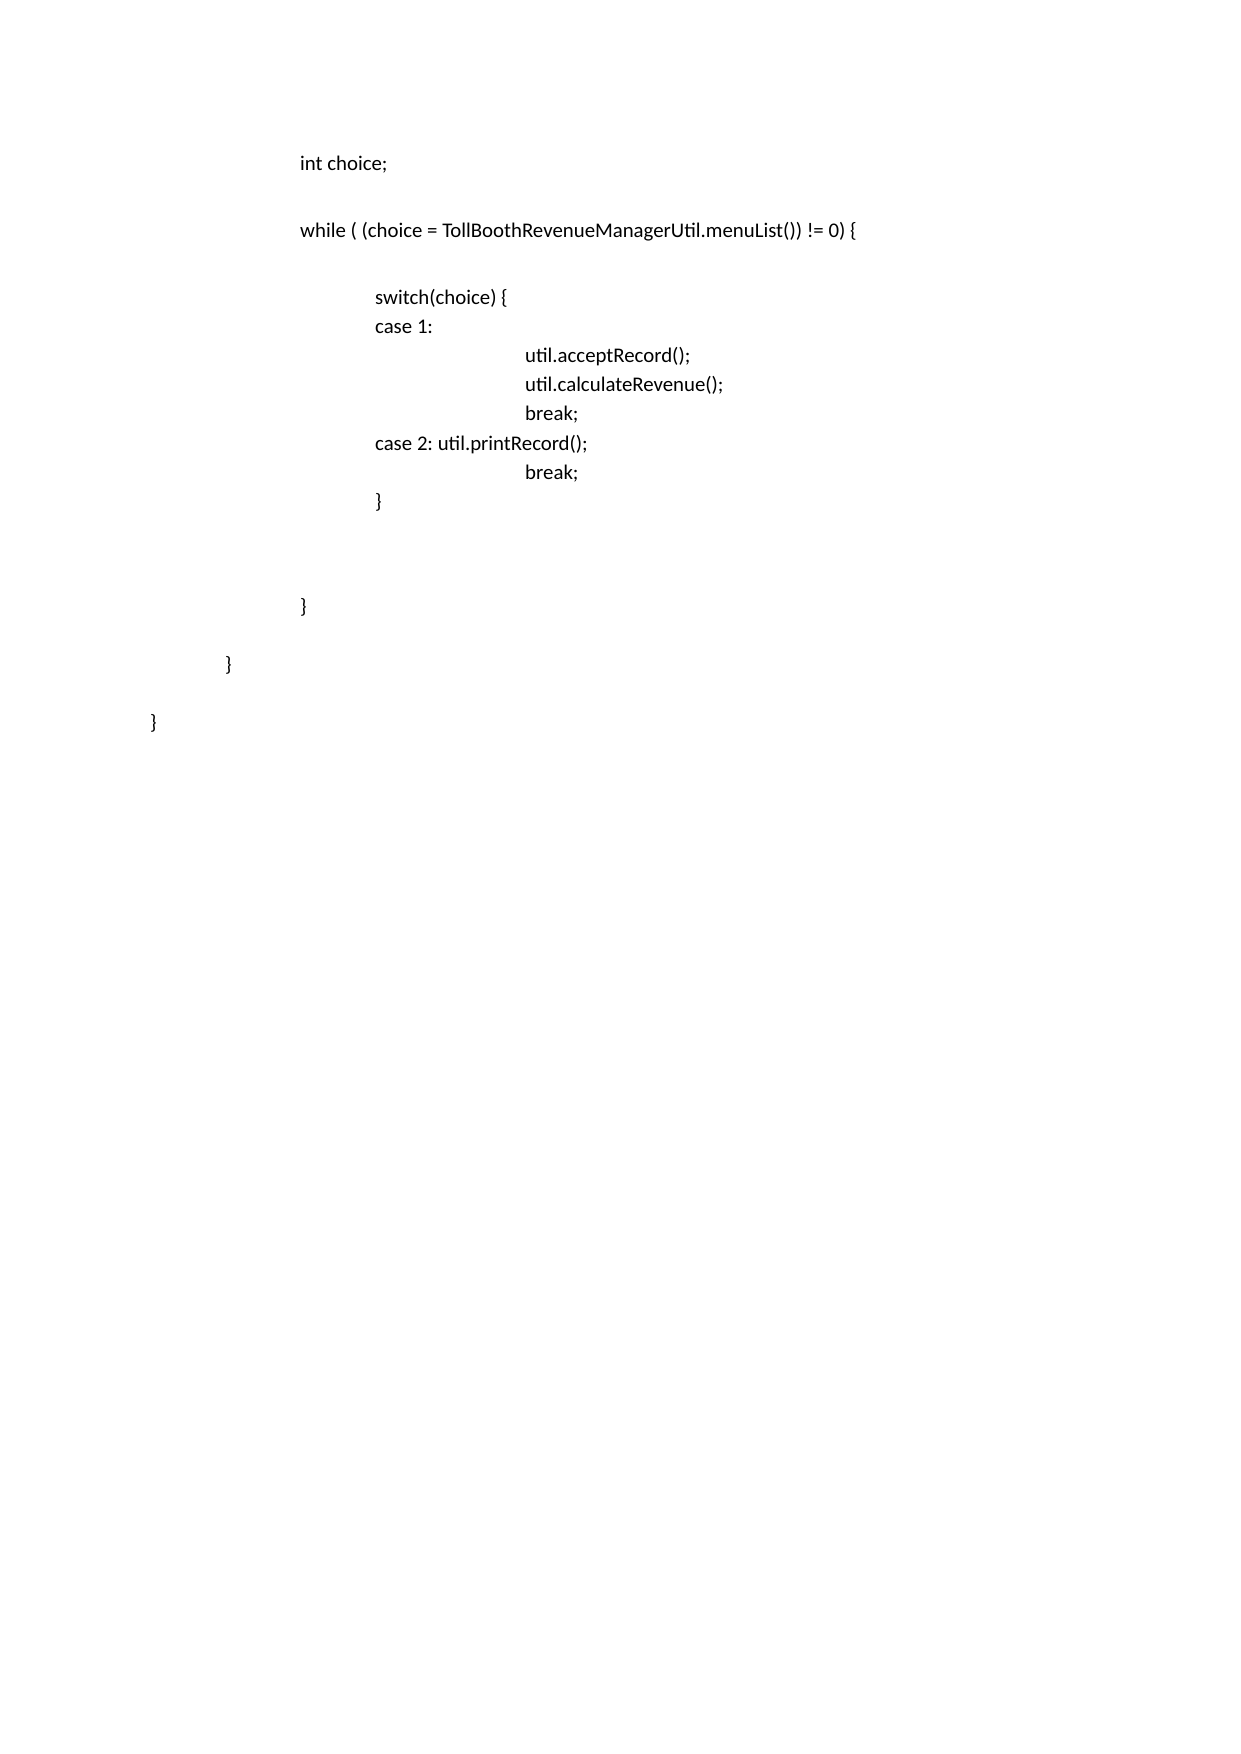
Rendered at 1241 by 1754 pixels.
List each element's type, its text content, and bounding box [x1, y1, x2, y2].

text } [150, 651, 1090, 677]
text } [150, 488, 1090, 513]
text int choice; [150, 150, 1090, 175]
text while ( (choice = TollBoothRevenueManagerUtil.menuList()) != 0) { [150, 217, 1090, 242]
text case 1: [150, 313, 1090, 338]
text break; [150, 459, 1090, 484]
text switch(choice) { [150, 284, 1090, 309]
text break; [150, 401, 1090, 426]
text util.calculateRevenue(); [150, 371, 1090, 397]
text case 2: util.printRecord(); [150, 430, 1090, 455]
text } [150, 593, 1090, 618]
text util.acceptRecord(); [150, 342, 1090, 368]
text } [150, 709, 1090, 735]
